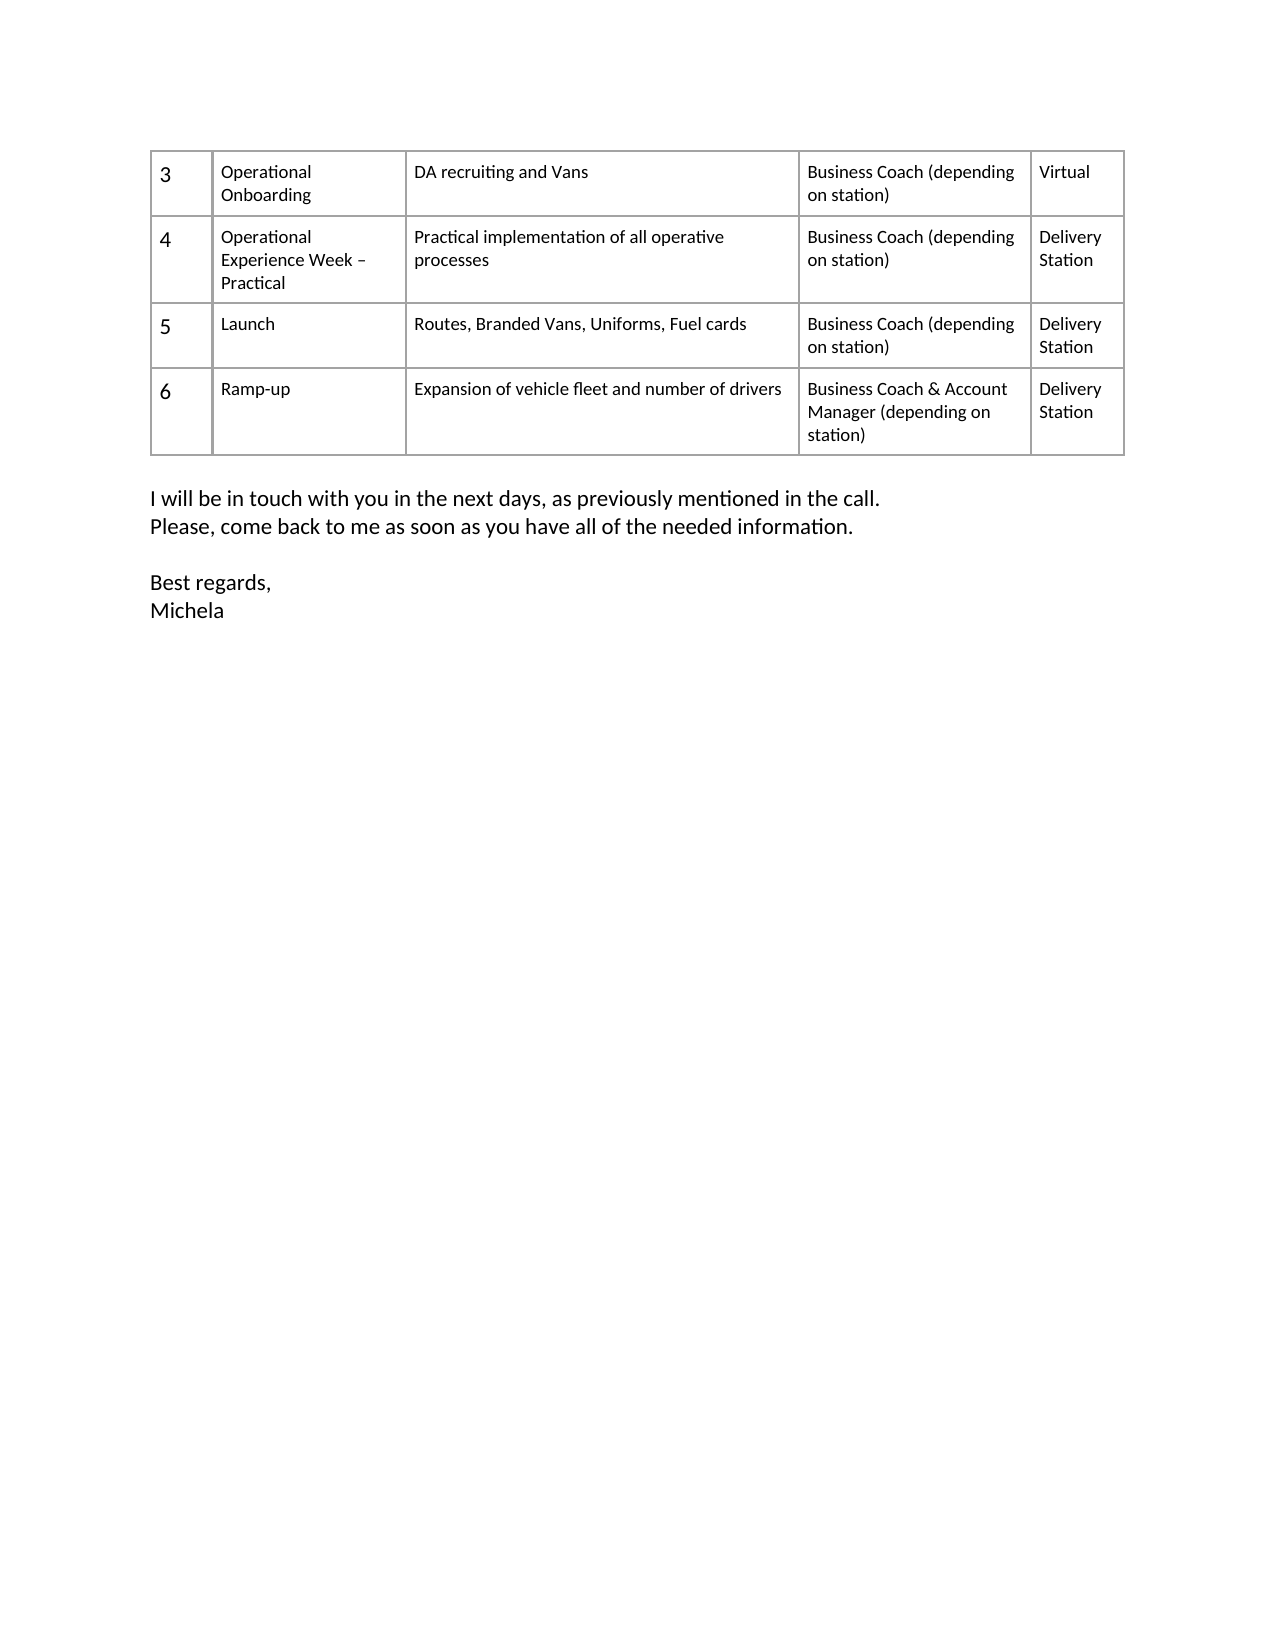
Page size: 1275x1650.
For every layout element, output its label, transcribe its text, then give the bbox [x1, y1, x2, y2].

table_cell 3 [152, 152, 211, 214]
text Best regards, [150, 568, 1125, 596]
table_cell Business Coach (depending on station) [800, 217, 1030, 302]
table_cell Delivery Station [1032, 217, 1123, 302]
table_cell Delivery Station [1032, 304, 1123, 367]
table_cell Delivery Station [1032, 369, 1123, 454]
text Michela [150, 596, 1125, 624]
table_cell 5 [152, 304, 211, 367]
text Please, come back to me as soon as you have all of the needed information. [150, 512, 1125, 540]
table_cell Business Coach (depending on station) [800, 304, 1030, 367]
table_cell Virtual [1032, 152, 1123, 214]
table_cell Routes, Branded Vans, Uniforms, Fuel cards [407, 304, 798, 367]
text I will be in touch with you in the next days, as previously mentioned in the call. [150, 484, 1125, 512]
table_cell Ramp-up [214, 369, 405, 454]
table_cell Expansion of vehicle fleet and number of drivers [407, 369, 798, 454]
table_cell DA recruiting and Vans [407, 152, 798, 214]
table_cell 6 [152, 369, 211, 454]
table_cell Operational Experience Week – Practical [214, 217, 405, 302]
table_cell Business Coach (depending on station) [800, 152, 1030, 214]
table_cell Practical implementation of all operative processes [407, 217, 798, 302]
table_cell Launch [214, 304, 405, 367]
table_cell Business Coach & Account Manager (depending on station) [800, 369, 1030, 454]
table_cell Operational Onboarding [214, 152, 405, 214]
table_cell 4 [152, 217, 211, 302]
